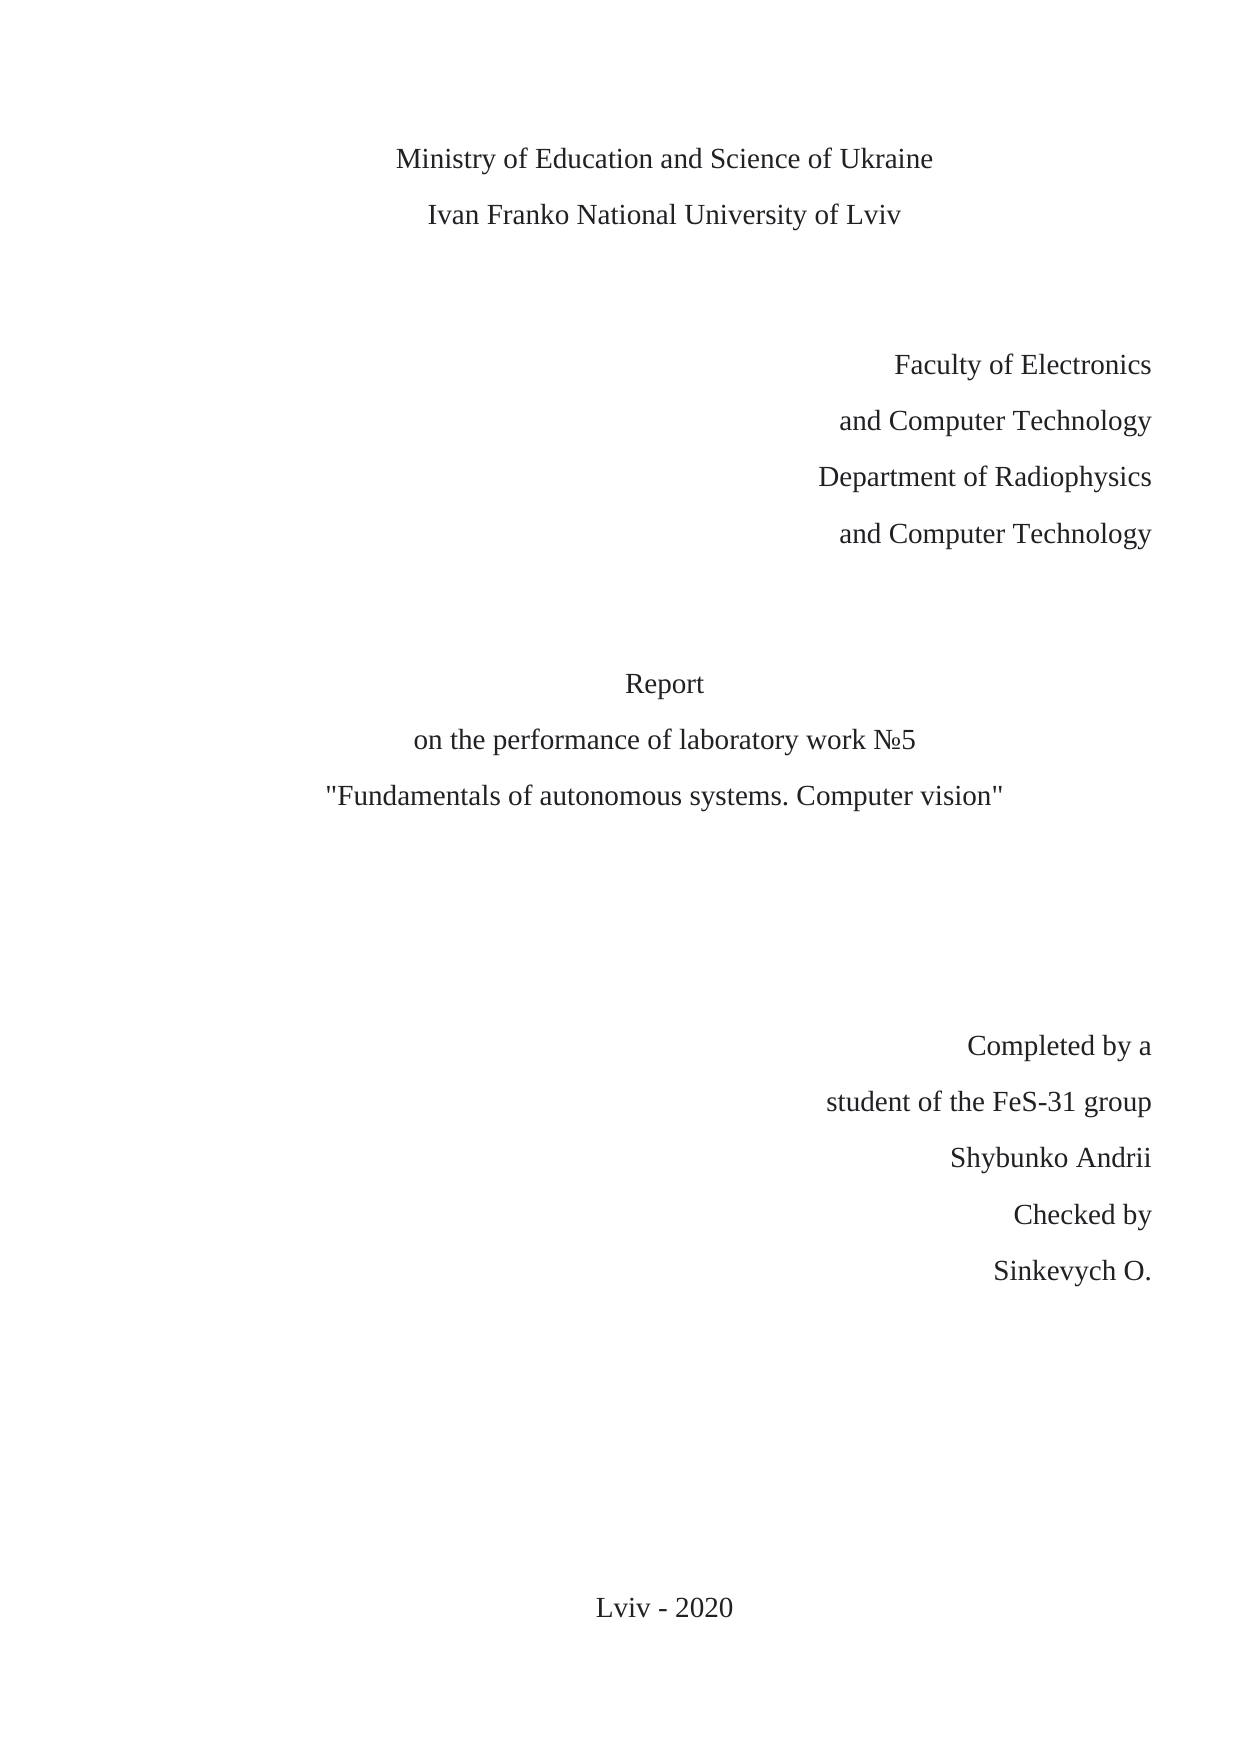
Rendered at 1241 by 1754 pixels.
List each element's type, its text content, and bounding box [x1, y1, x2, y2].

text "Fundamentals of autonomous systems. Computer vision" [177, 756, 1152, 812]
text on the performance of laboratory work №5 [177, 699, 1152, 756]
text Ivan Franko National University of Lviv [177, 174, 1152, 231]
text Department of Radiophysics [177, 437, 1152, 493]
text Report [177, 643, 1152, 699]
text student of the FeS-31 group [177, 1062, 1152, 1118]
text Ministry of Education and Science of Ukraine [177, 118, 1152, 174]
text Checked by [177, 1174, 1152, 1230]
text Lviv - 2020 [177, 1568, 1152, 1624]
text Faculty of Electronics [177, 324, 1152, 381]
text Sinkevych O. [177, 1230, 1152, 1287]
text and Computer Technology [177, 493, 1152, 549]
text and Computer Technology [177, 381, 1152, 437]
text Completed by a [177, 1005, 1152, 1062]
text Shybunko Andrii [177, 1118, 1152, 1174]
